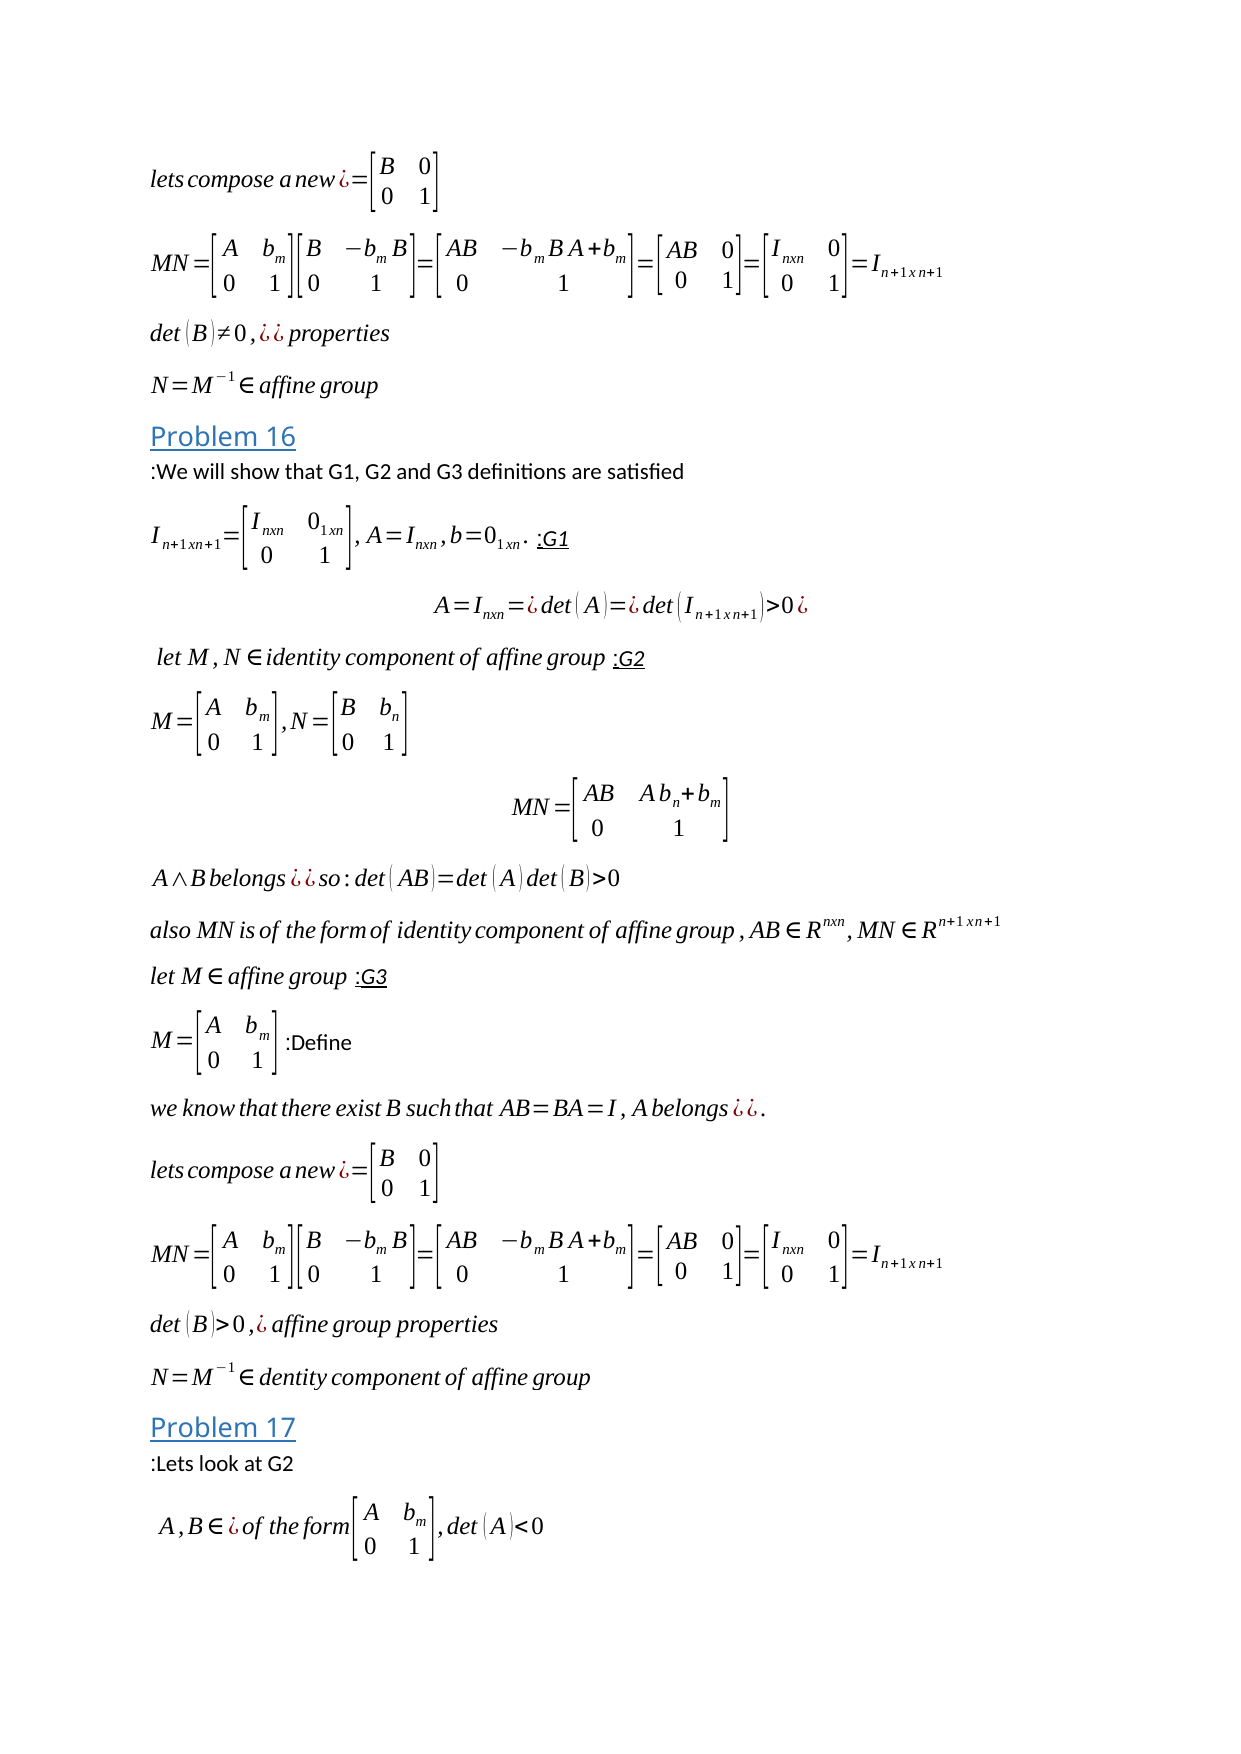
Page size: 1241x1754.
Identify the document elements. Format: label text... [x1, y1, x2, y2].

text Lets look at G2: [150, 1449, 1090, 1477]
text Define: [150, 1009, 1090, 1076]
subtitle Problem 17 [150, 1409, 1090, 1446]
text G3: [150, 962, 1090, 990]
text G1: [150, 504, 1090, 571]
subtitle Problem 16 [150, 417, 1090, 454]
text We will show that G1, G2 and G3 definitions are satisfied: [150, 457, 1090, 485]
text G2: [150, 644, 1090, 672]
